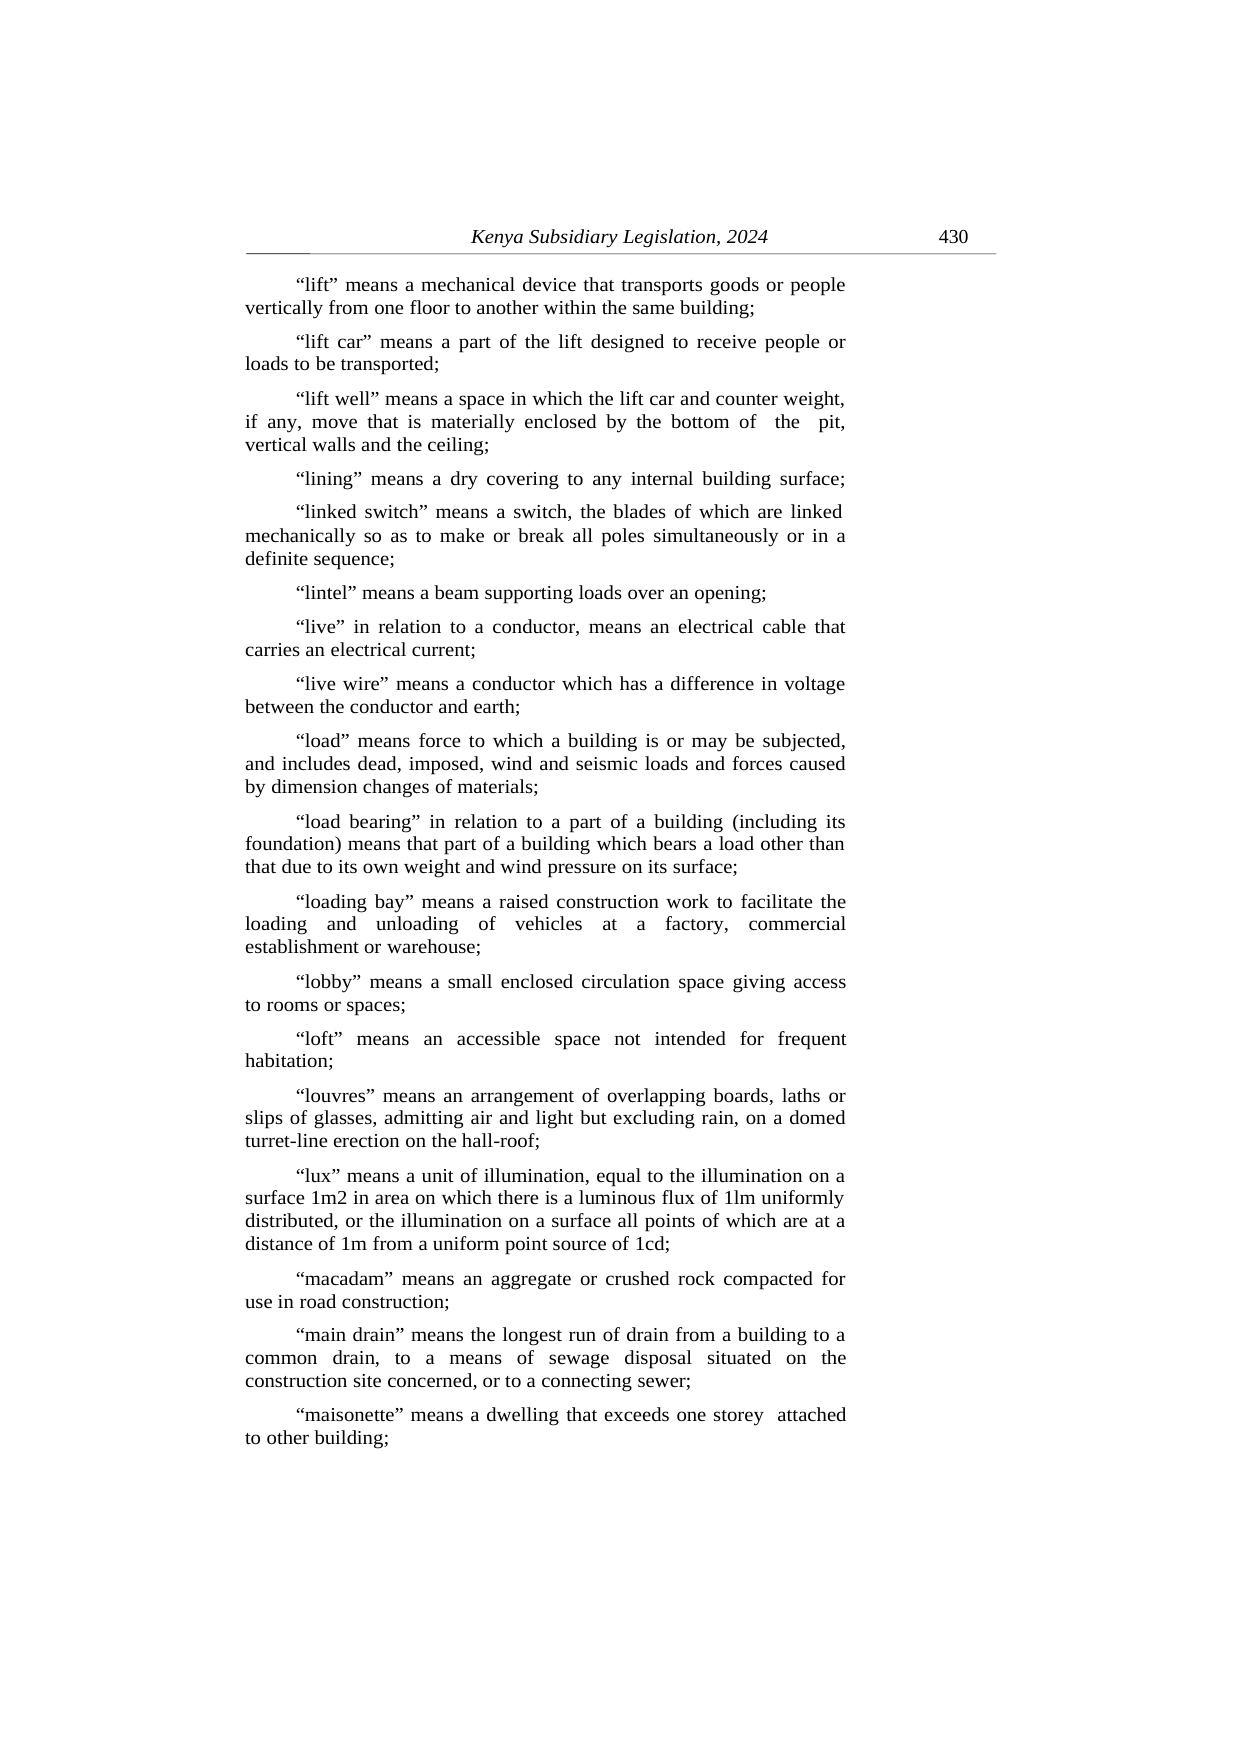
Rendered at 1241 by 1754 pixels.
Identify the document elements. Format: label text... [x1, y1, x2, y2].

text “lining” means a dry covering to any internal building surface; “linked switch” means a switch, the blades of which are linked [296, 456, 847, 523]
text “lobby” means a small enclosed circulation space giving access to rooms or spaces; [245, 970, 847, 1015]
text “load bearing” in relation to a part of a building (including its foundation) means that part of a building which bears a load other than that due to its own weight and wind pressure on its surface; [245, 809, 847, 878]
text “macadam” means an aggregate or crushed rock compacted for use in road construction; [245, 1267, 847, 1312]
text mechanically so as to make or break all poles simultaneously or in a definite sequence; [245, 524, 847, 569]
text “main drain” means the longest run of drain from a building to a common drain, to a means of sewage disposal situated on the construction site concerned, or to a connecting sewer; [245, 1323, 847, 1392]
text “lift car” means a part of the lift designed to receive people or loads to be transported; [245, 331, 847, 375]
text “lintel” means a beam supporting loads over an opening; [296, 581, 1065, 604]
text “lift” means a mechanical device that transports goods or people vertically from one floor to another within the same building; [245, 273, 847, 319]
text “lux” means a unit of illumination, equal to the illumination on a surface 1m2 in area on which there is a luminous flux of 1lm uniformly distributed, or the illumination on a surface all points of which are at a distance of 1m from a uniform point source of 1cd; [245, 1163, 847, 1255]
text “loading bay” means a raised construction work to facilitate the loading and unloading of vehicles at a factory, commercial establishment or warehouse; [245, 889, 847, 958]
text “lift well” means a space in which the lift car and counter weight, if any, move that is materially enclosed by the bottom of the pit, vertical walls and the ceiling; [245, 387, 847, 455]
text “live wire” means a conductor which has a difference in voltage between the conductor and earth; [245, 672, 847, 718]
text “loft” means an accessible space not intended for frequent habitation; [245, 1027, 847, 1072]
text “live” in relation to a conductor, means an electrical cable that carries an electrical current; [245, 616, 847, 661]
text “louvres” means an arrangement of overlapping boards, laths or slips of glasses, admitting air and light but excluding rain, on a domed turret-line erection on the hall-roof; [245, 1083, 847, 1152]
text “load” means force to which a building is or may be subjected, and includes dead, imposed, wind and seismic loads and forces caused by dimension changes of materials; [245, 729, 847, 798]
text “maisonette” means a dwelling that exceeds one storey attached to other building; [245, 1403, 847, 1449]
